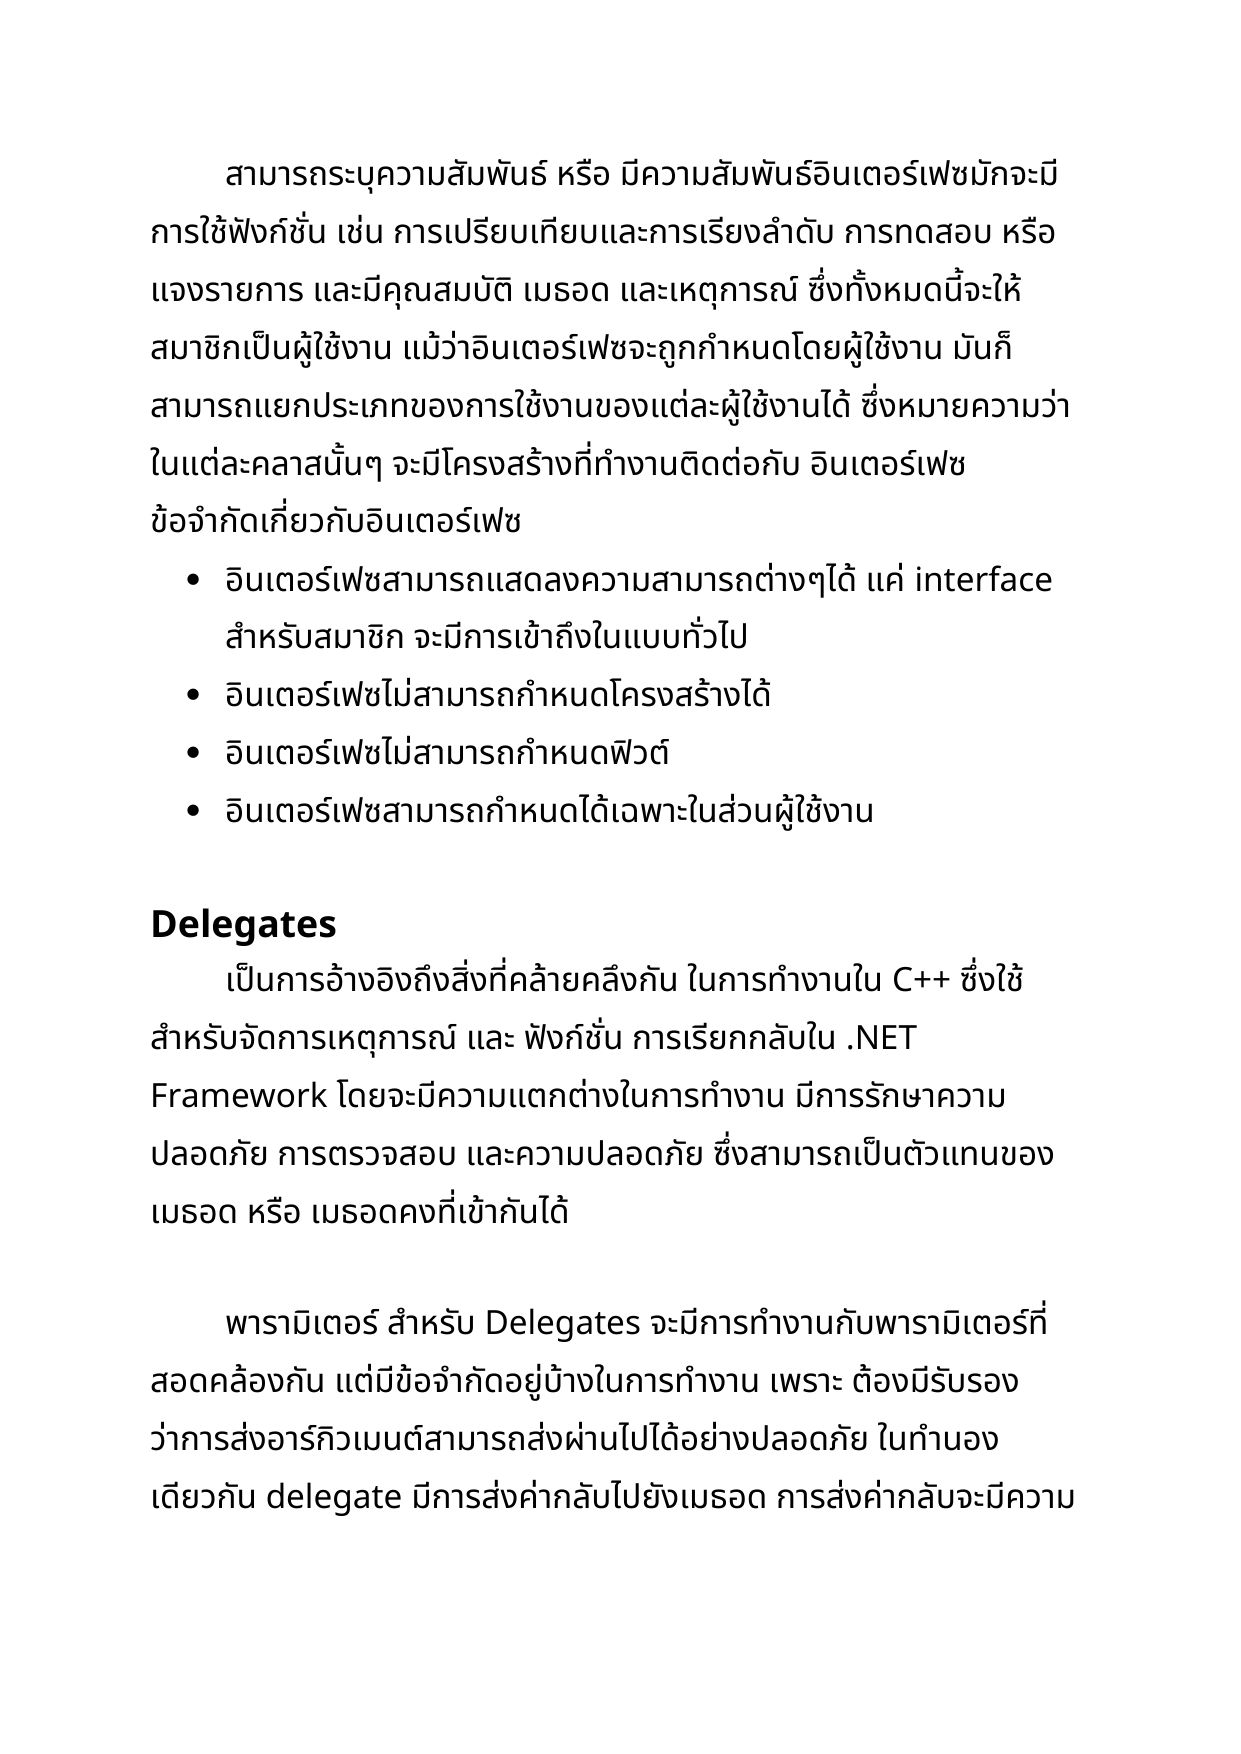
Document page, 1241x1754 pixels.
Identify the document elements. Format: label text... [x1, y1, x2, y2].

text สามารถระบุความสัมพันธ์ หรือ มีความสัมพันธ์อินเตอร์เฟซมักจะมีการใช้ฟังก์ชั่น เช่น การเปรียบเทียบและการเรียงลำดับ การทดสอบ หรือแจงรายการ และมีคุณสมบัติ เมธอด และเหตุการณ์ ซึ่งทั้งหมดนี้จะให้สมาชิกเป็นผู้ใช้งาน แม้ว่าอินเตอร์เฟซจะถูกกำหนดโดยผู้ใช้งาน มันก็สามารถแยกประเภทของการใช้งานของแต่ละผู้ใช้งานได้ ซึ่งหมายความว่าในแต่ละคลาสนั้นๆ จะมีโครงสร้างที่ทำงานติดต่อกับ อินเตอร์เฟซ [150, 150, 1090, 490]
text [150, 1298, 1090, 1523]
text เป็นการอ้างอิงถึงสิ่งที่คล้ายคลึงกัน ในการทำงานใน C++ ซึ่งใช้สำหรับจัดการเหตุการณ์ และ ฟังก์ชั่น การเรียกกลับใน .NET Framework โดยจะมีความแตกต่างในการทำงาน มีการรักษาความปลอดภัย การตรวจสอบ และความปลอดภัย ซึ่งสามารถเป็นตัวแทนของเมธอด หรือ เมธอดคงที่เข้ากันได้ [150, 956, 1090, 1239]
list อินเตอร์เฟซไม่สามารถกำหนดโครงสร้างได้ [187, 671, 1090, 722]
list อินเตอร์เฟซไม่สามารถกำหนดฟิวต์ [187, 729, 1090, 780]
text ข้อจำกัดเกี่ยวกับอินเตอร์เฟซ [150, 497, 1090, 548]
list อินเตอร์เฟซสามารถแสดลงความสามารถต่างๆได้ แค่ interface สำหรับสมาชิก จะมีการเข้าถึงในแบบทั่วไป [187, 555, 1090, 664]
list อินเตอร์เฟซสามารถกำหนดได้เฉพาะในส่วนผู้ใช้งาน [187, 787, 1090, 838]
text Delegates [150, 897, 1090, 948]
